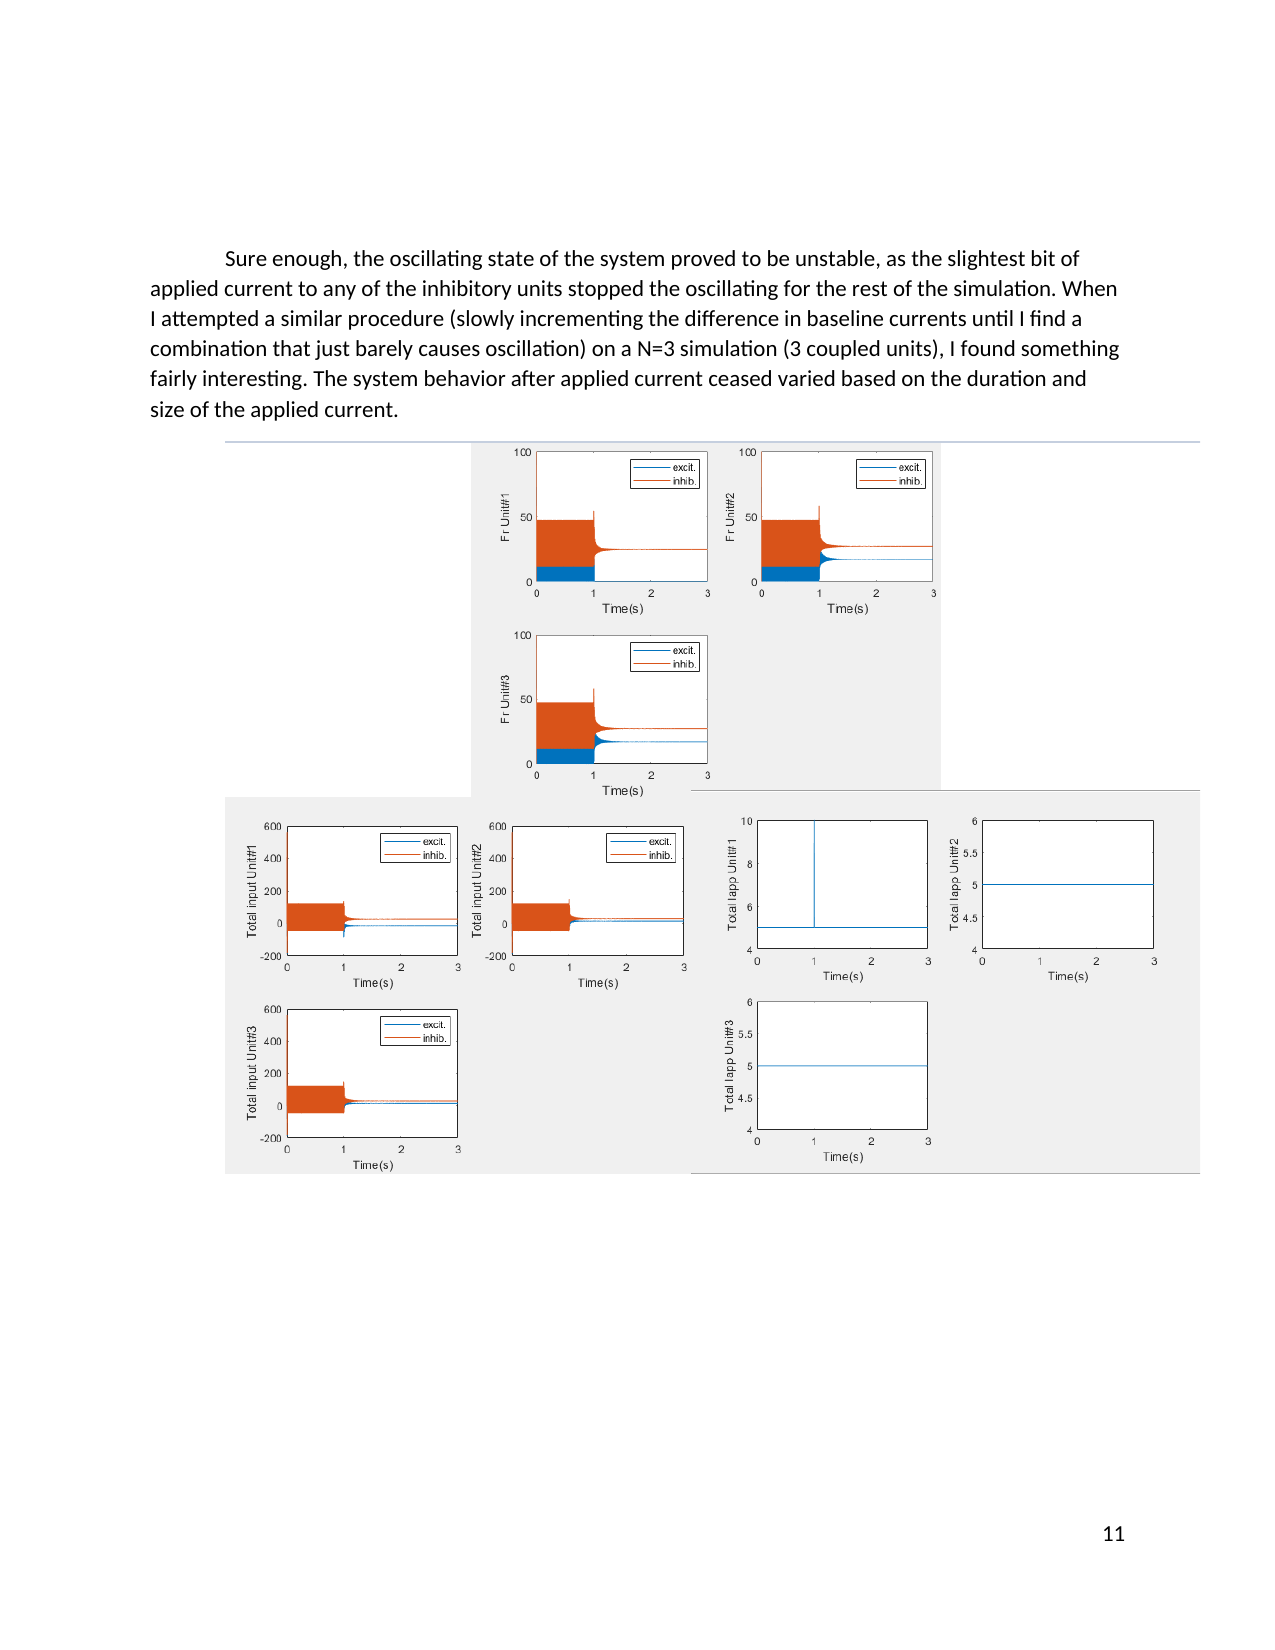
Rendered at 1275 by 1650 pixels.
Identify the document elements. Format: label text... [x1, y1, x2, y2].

picture [225, 441, 1200, 1174]
text Sure enough, the oscillating state of the system proved to be unstable, as the slightest bit of applied current to any of the inhibitory units stopped the oscillating for the rest of the simulation. When I attempted a similar procedure (slowly incrementing the difference in baseline currents until I find a combination that just barely causes oscillation) on a N=3 simulation (3 coupled units), I found something fairly interesting. The system behavior after applied current ceased varied based on the duration and size of the applied current. [150, 244, 1125, 423]
